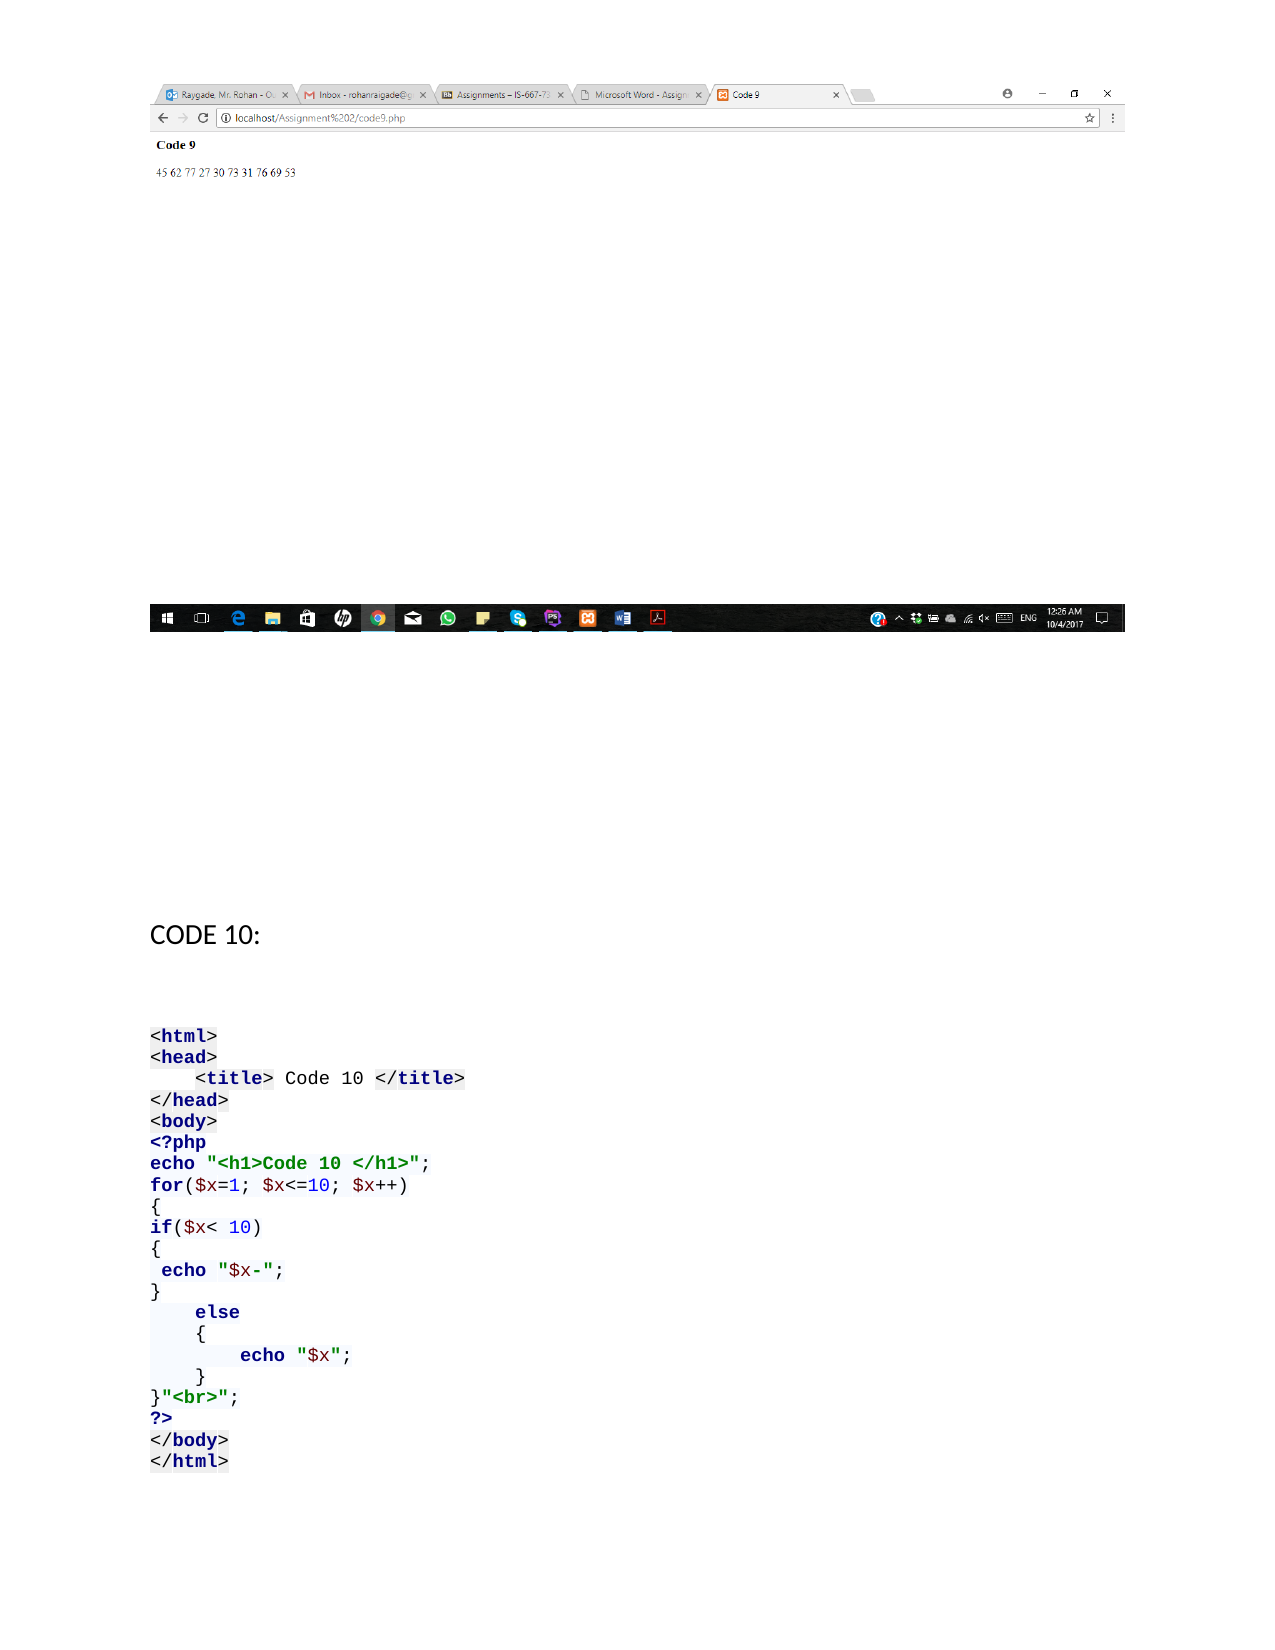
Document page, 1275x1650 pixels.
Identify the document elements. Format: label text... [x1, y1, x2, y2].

text <html> <head> <title> Code 10 </title> </head> <body> <?php echo "<h1>Code 10 </h1>"; for($x=1; $x<=10; $x++) { if($x< 10) { echo "$x-"; } else { echo "$x"; } }"<br>"; ?> </body> </html> [161, 1027, 1125, 1473]
picture [150, 84, 1125, 632]
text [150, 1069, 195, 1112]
text CODE 10: [150, 916, 1125, 952]
